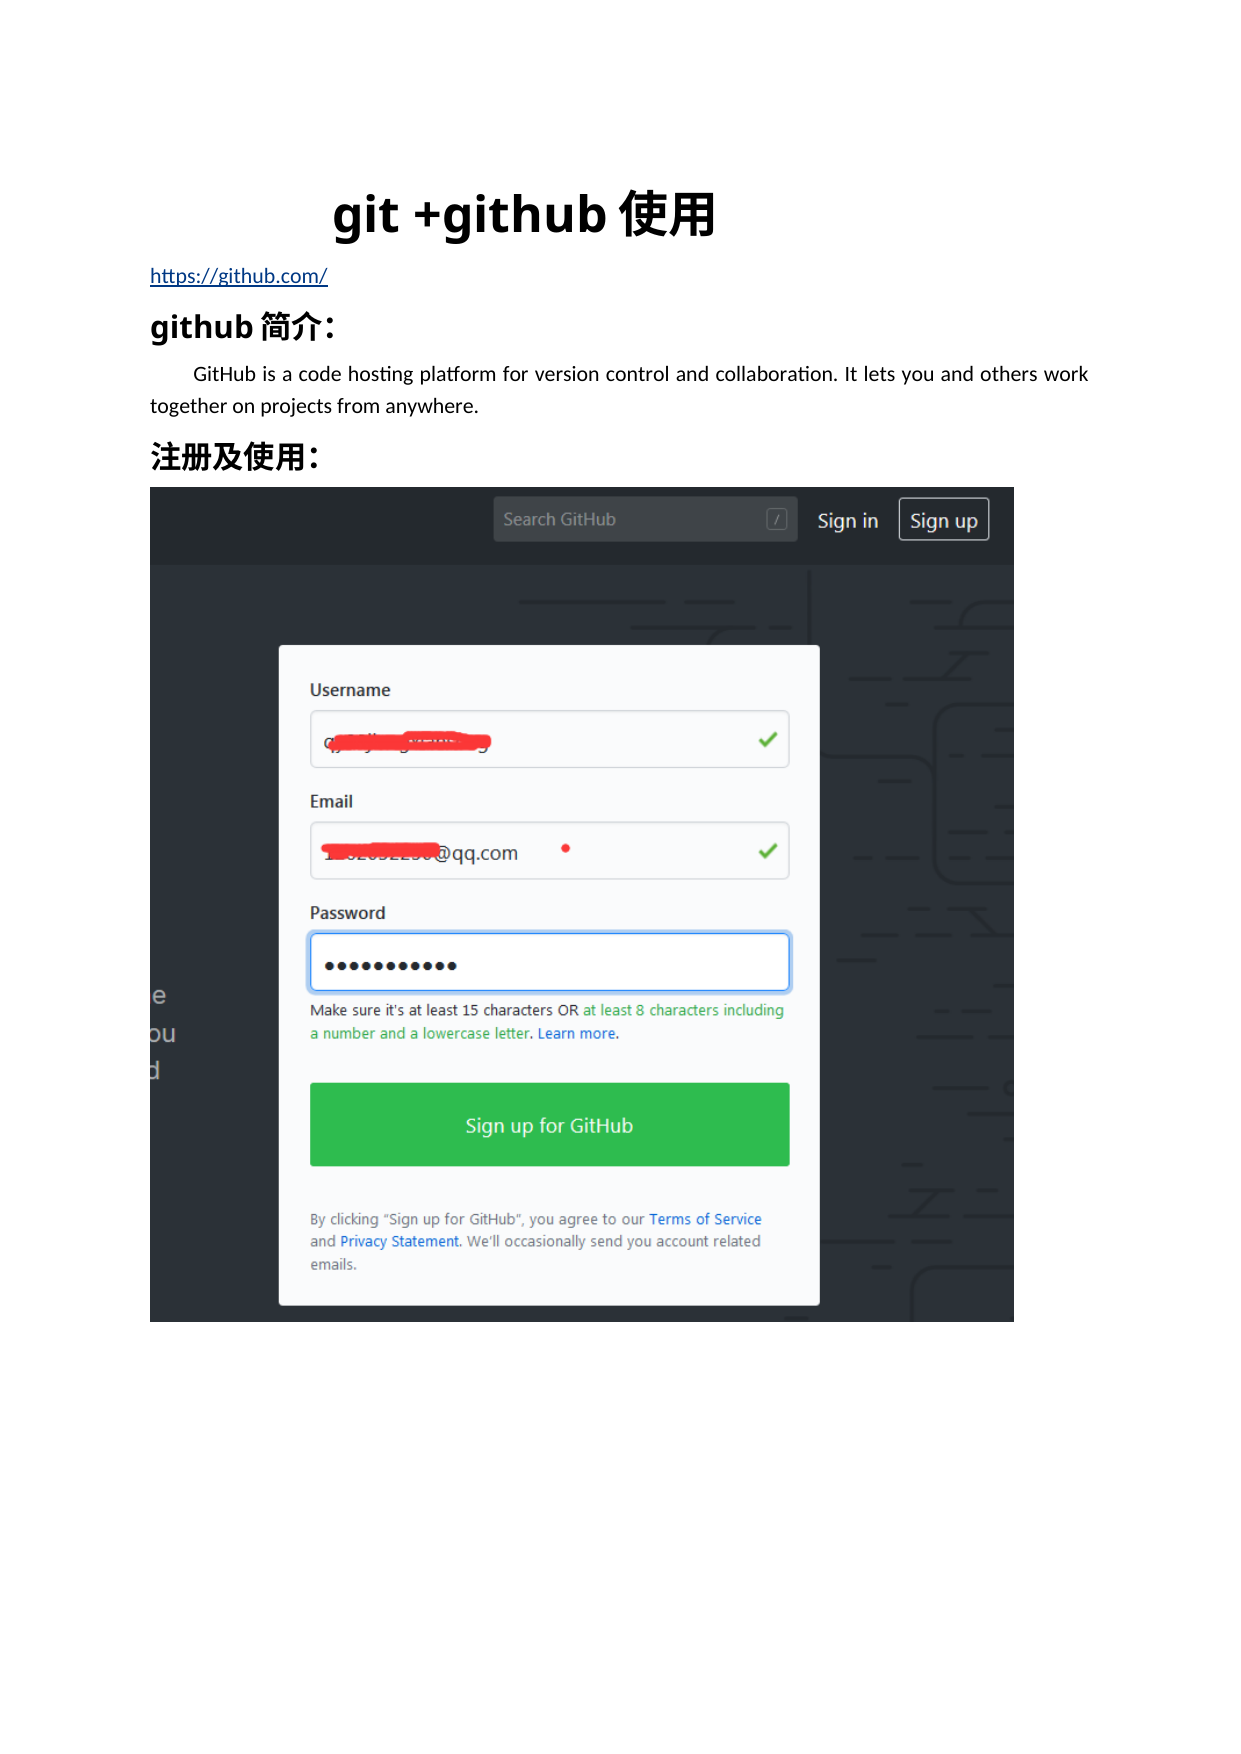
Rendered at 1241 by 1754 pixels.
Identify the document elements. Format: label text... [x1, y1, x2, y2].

text github简介： [150, 292, 1090, 357]
picture [150, 487, 1014, 1322]
text GitHub is a code hosting platform for version control and collaboration. It lets you and others work together on projects from anywhere. [150, 357, 1090, 422]
text https://github.com/ [150, 259, 1090, 292]
text 注册及使用： [150, 422, 1090, 487]
text git +github使用 [150, 162, 1090, 259]
